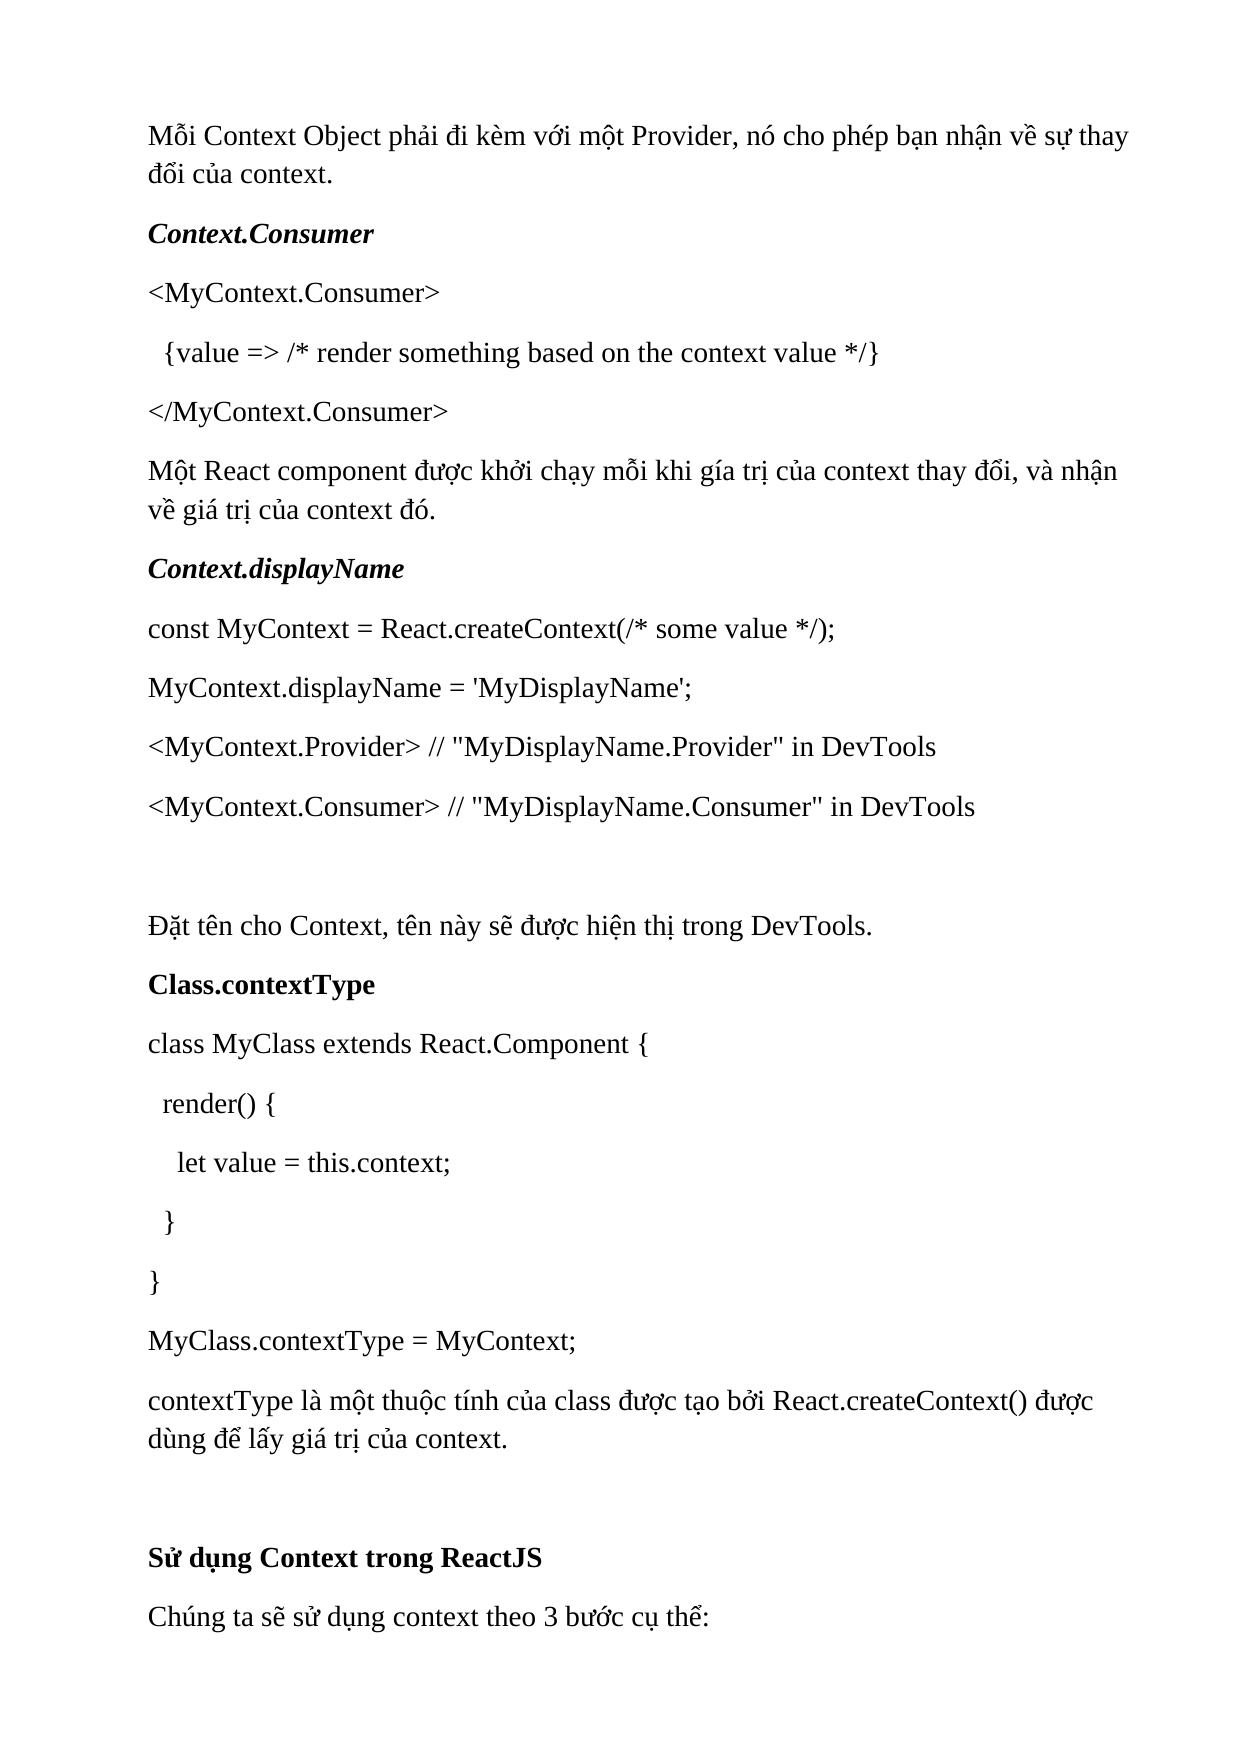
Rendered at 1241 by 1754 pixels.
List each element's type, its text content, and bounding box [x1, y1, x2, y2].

text {value => /* render something based on the context value */} [148, 335, 1152, 368]
text Context.displayName [148, 551, 1152, 585]
text </MyContext.Consumer> [148, 394, 1152, 428]
text Sử dụng Context trong ReactJS [148, 1540, 1152, 1573]
text Context.Consumer [148, 216, 1152, 249]
text class MyClass extends React.Component { [148, 1026, 1152, 1060]
text contextType là một thuộc tính của class được tạo bởi React.createContext() được dùng để lấy giá trị của context. [148, 1383, 1152, 1455]
text let value = this.context; [148, 1145, 1152, 1179]
text <MyContext.Consumer> [148, 275, 1152, 309]
text Mỗi Context Object phải đi kèm với một Provider, nó cho phép bạn nhận về sự thay đổi của context. [148, 118, 1152, 190]
text Đặt tên cho Context, tên này sẽ được hiện thị trong DevTools. [148, 908, 1152, 941]
text Chúng ta sẽ sử dụng context theo 3 bước cụ thể: [148, 1599, 1152, 1633]
text } [148, 1204, 1152, 1238]
text MyClass.contextType = MyContext; [148, 1323, 1152, 1357]
text <MyContext.Consumer> // "MyDisplayName.Consumer" in DevTools [148, 789, 1152, 822]
text render() { [148, 1086, 1152, 1119]
text const MyContext = React.createContext(/* some value */); [148, 611, 1152, 644]
text MyContext.displayName = 'MyDisplayName'; [148, 670, 1152, 704]
text Class.contextType [148, 967, 1152, 1001]
text Một React component được khởi chạy mỗi khi gía trị của context thay đổi, và nhận về giá trị của context đó. [148, 453, 1152, 526]
text } [148, 1264, 1152, 1297]
text <MyContext.Provider> // "MyDisplayName.Provider" in DevTools [148, 729, 1152, 763]
